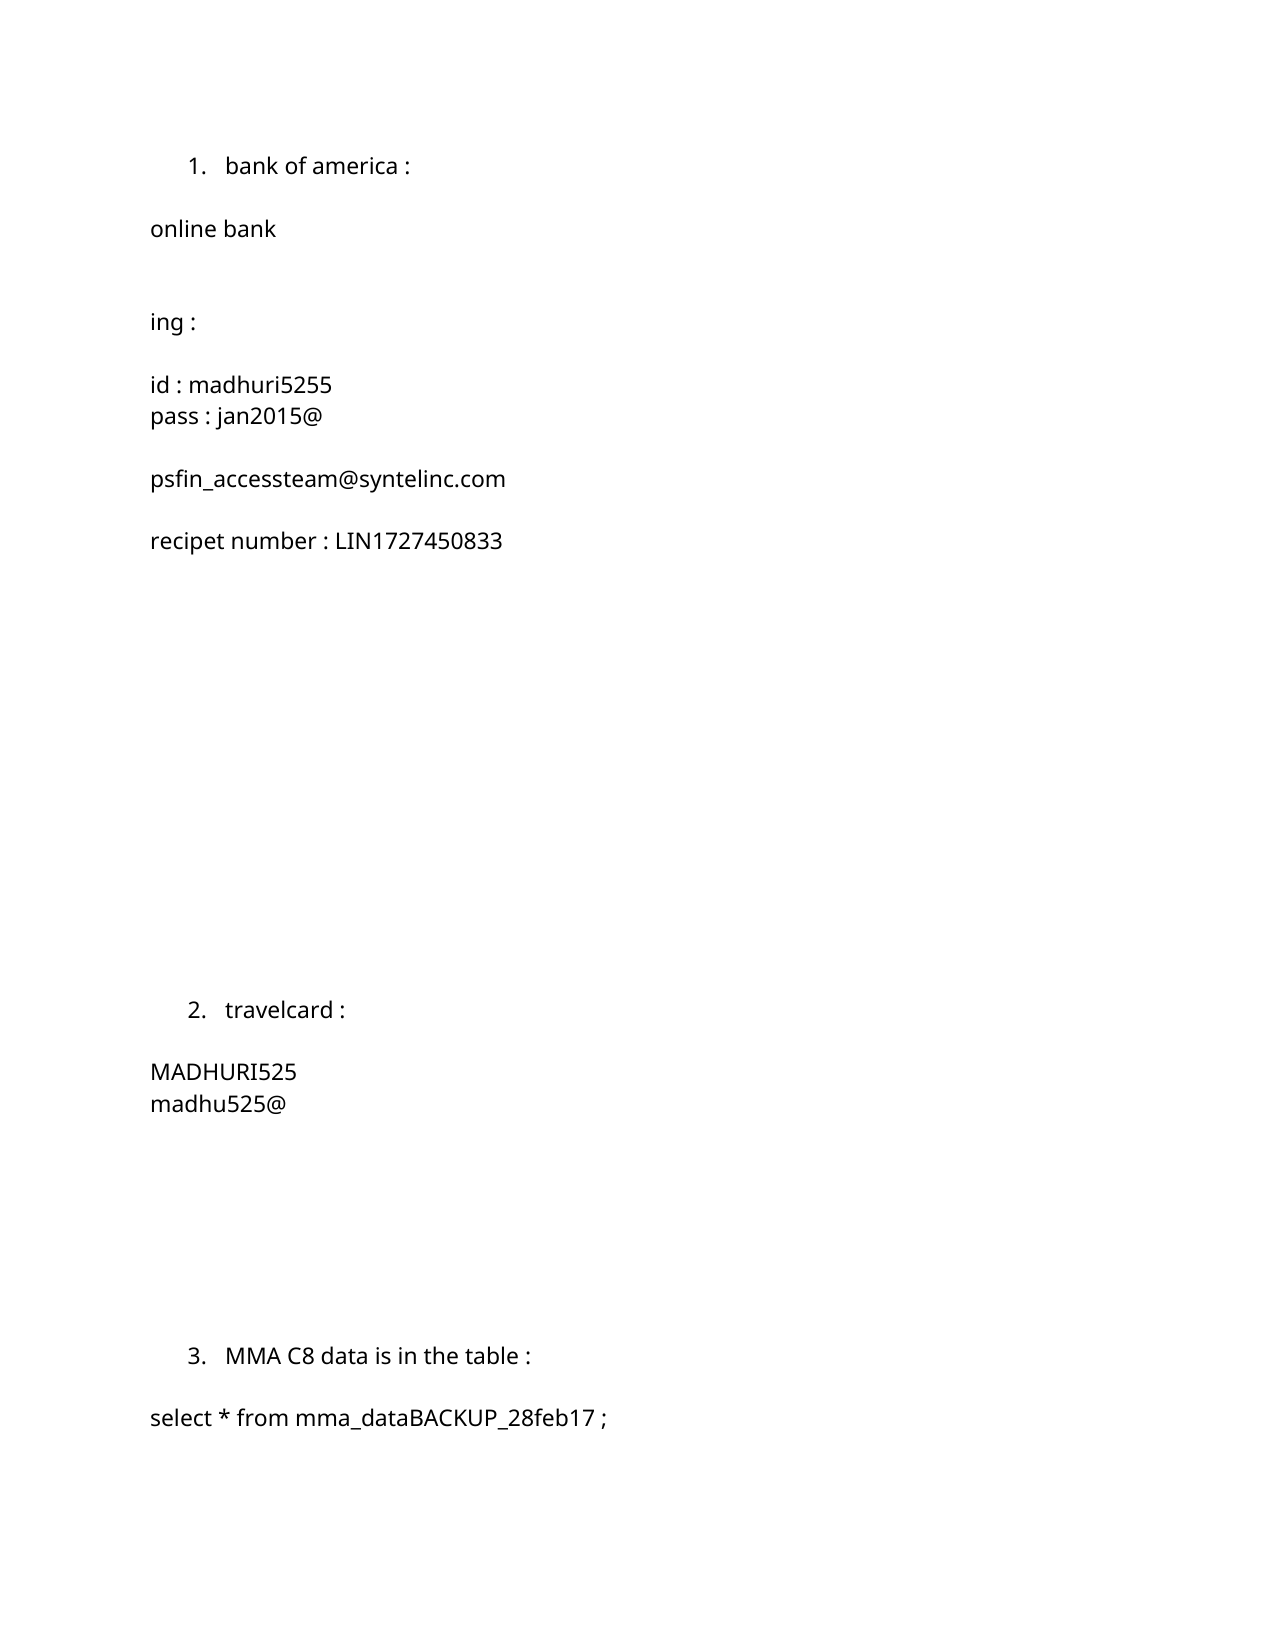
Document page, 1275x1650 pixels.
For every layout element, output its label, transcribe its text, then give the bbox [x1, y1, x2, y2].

text pass : jan2015@ [150, 400, 1125, 431]
list travelcard : [187, 994, 1125, 1025]
text recipet number : LIN1727450833 [150, 525, 1125, 556]
text ing : [150, 306, 1125, 337]
text id : madhuri5255 [150, 369, 1125, 400]
text MADHURI525 [150, 1056, 1125, 1087]
list MMA C8 data is in the table : [187, 1339, 1125, 1371]
text select * from mma_dataBACKUP_28feb17 ; [150, 1402, 1125, 1433]
text psfin_accessteam@syntelinc.com [150, 462, 1125, 494]
text madhu525@ [150, 1087, 1125, 1119]
list bank of america : [187, 150, 1125, 181]
text online bank [150, 212, 1125, 244]
